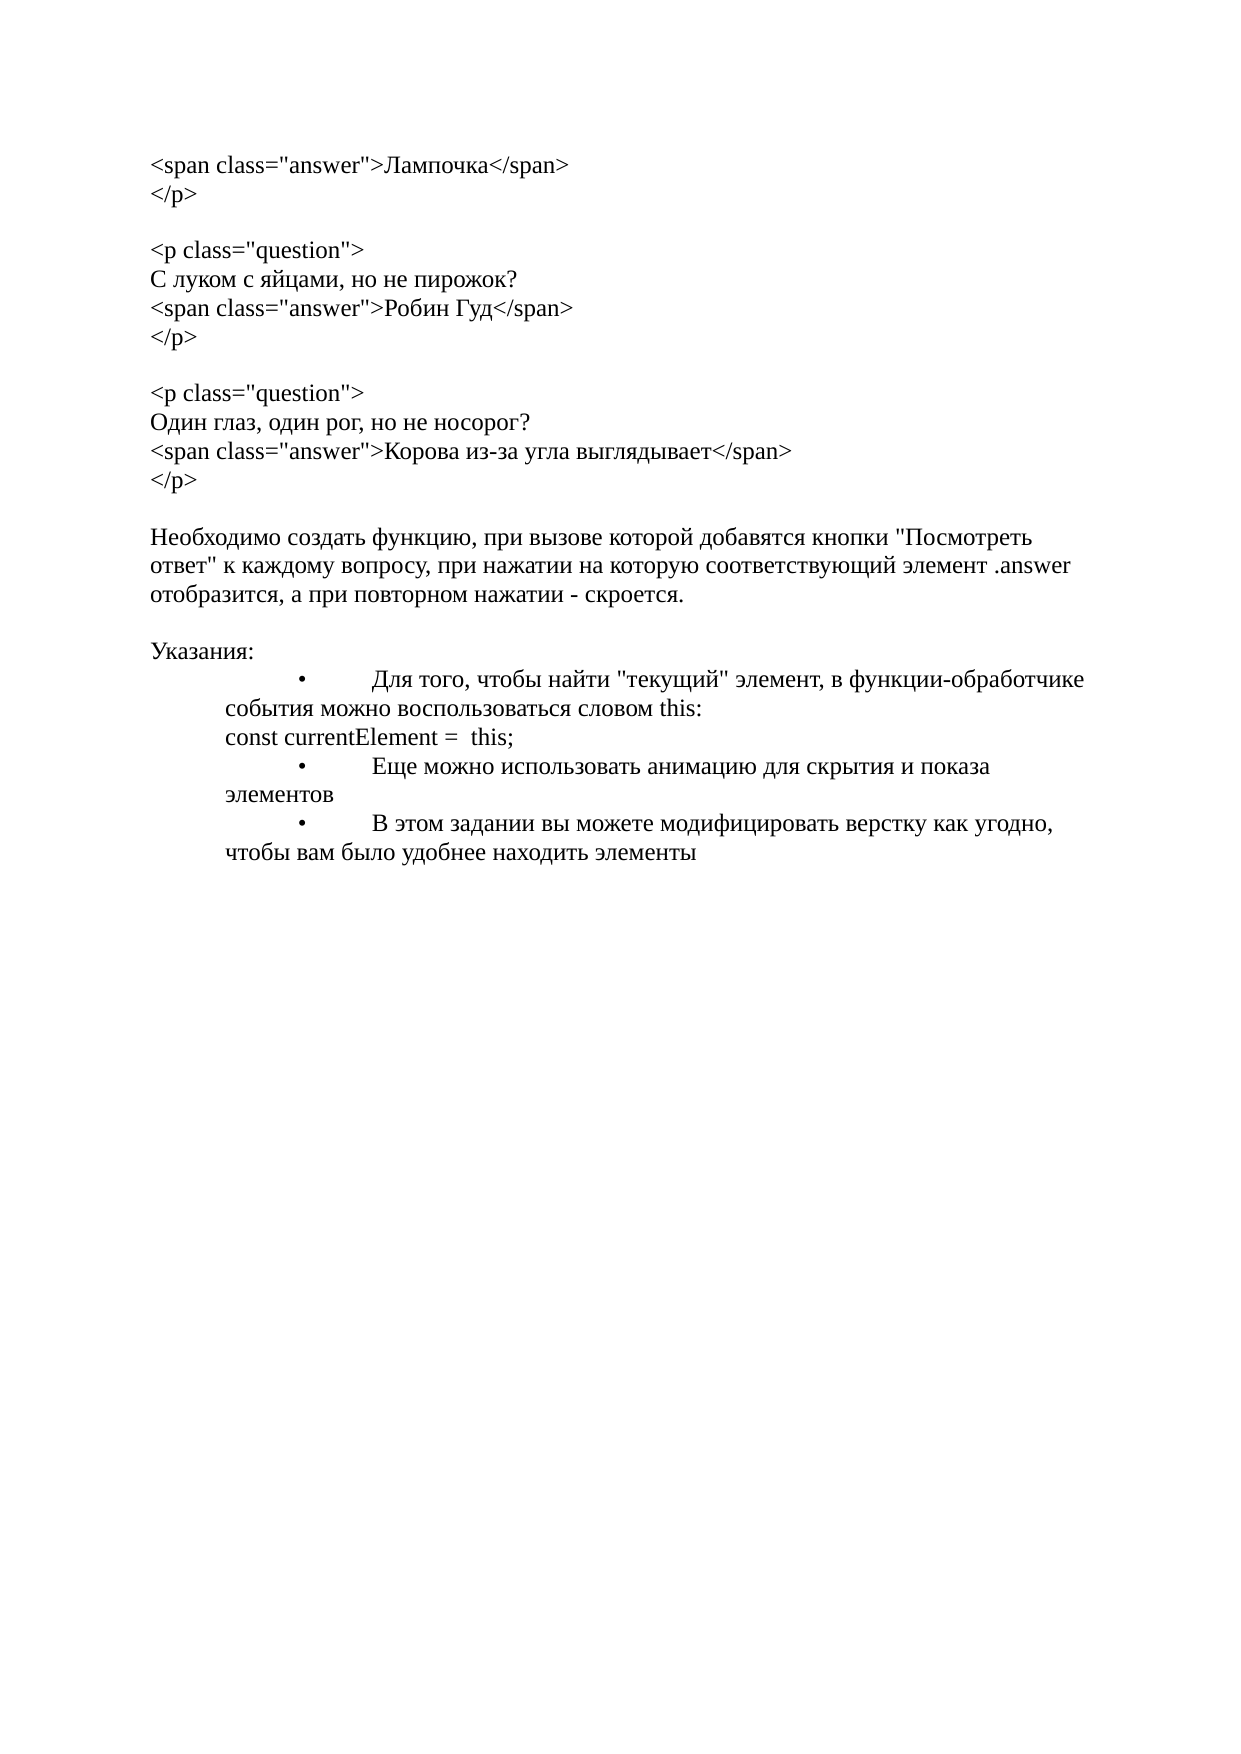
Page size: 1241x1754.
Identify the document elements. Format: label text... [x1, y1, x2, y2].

text <p class="question"> [150, 236, 1090, 265]
text </p> [150, 322, 1090, 351]
text • Еще можно использовать анимацию для скрытия и показа элементов [225, 754, 1090, 811]
text С луком с яйцами, но не пирожок? [150, 265, 1090, 294]
text Указания: [150, 639, 1090, 667]
text <span class="answer">Лампочка</span> [150, 150, 1090, 179]
text <span class="answer">Корова из-за угла выглядывает</span> [150, 437, 1090, 466]
text • Для того, чтобы найти "текущий" элемент, в функции-обработчике события можно воспользоваться словом this: const currentElement = this; [225, 667, 1090, 754]
text Один глаз, один рог, но не носорог? [150, 409, 1090, 437]
text </p> [150, 466, 1090, 495]
text • В этом задании вы можете модифицировать верстку как угодно, чтобы вам было удобнее находить элементы [225, 811, 1090, 869]
text <span class="answer">Робин Гуд</span> [150, 294, 1090, 322]
text Необходимо создать функцию, при вызове которой добавятся кнопки "Посмотреть ответ" к каждому вопросу, при нажатии на которую соответствующий элемент .answer отобразится, а при повторном нажатии - скроется. [150, 524, 1090, 610]
text </p> [150, 179, 1090, 207]
text <p class="question"> [150, 380, 1090, 409]
